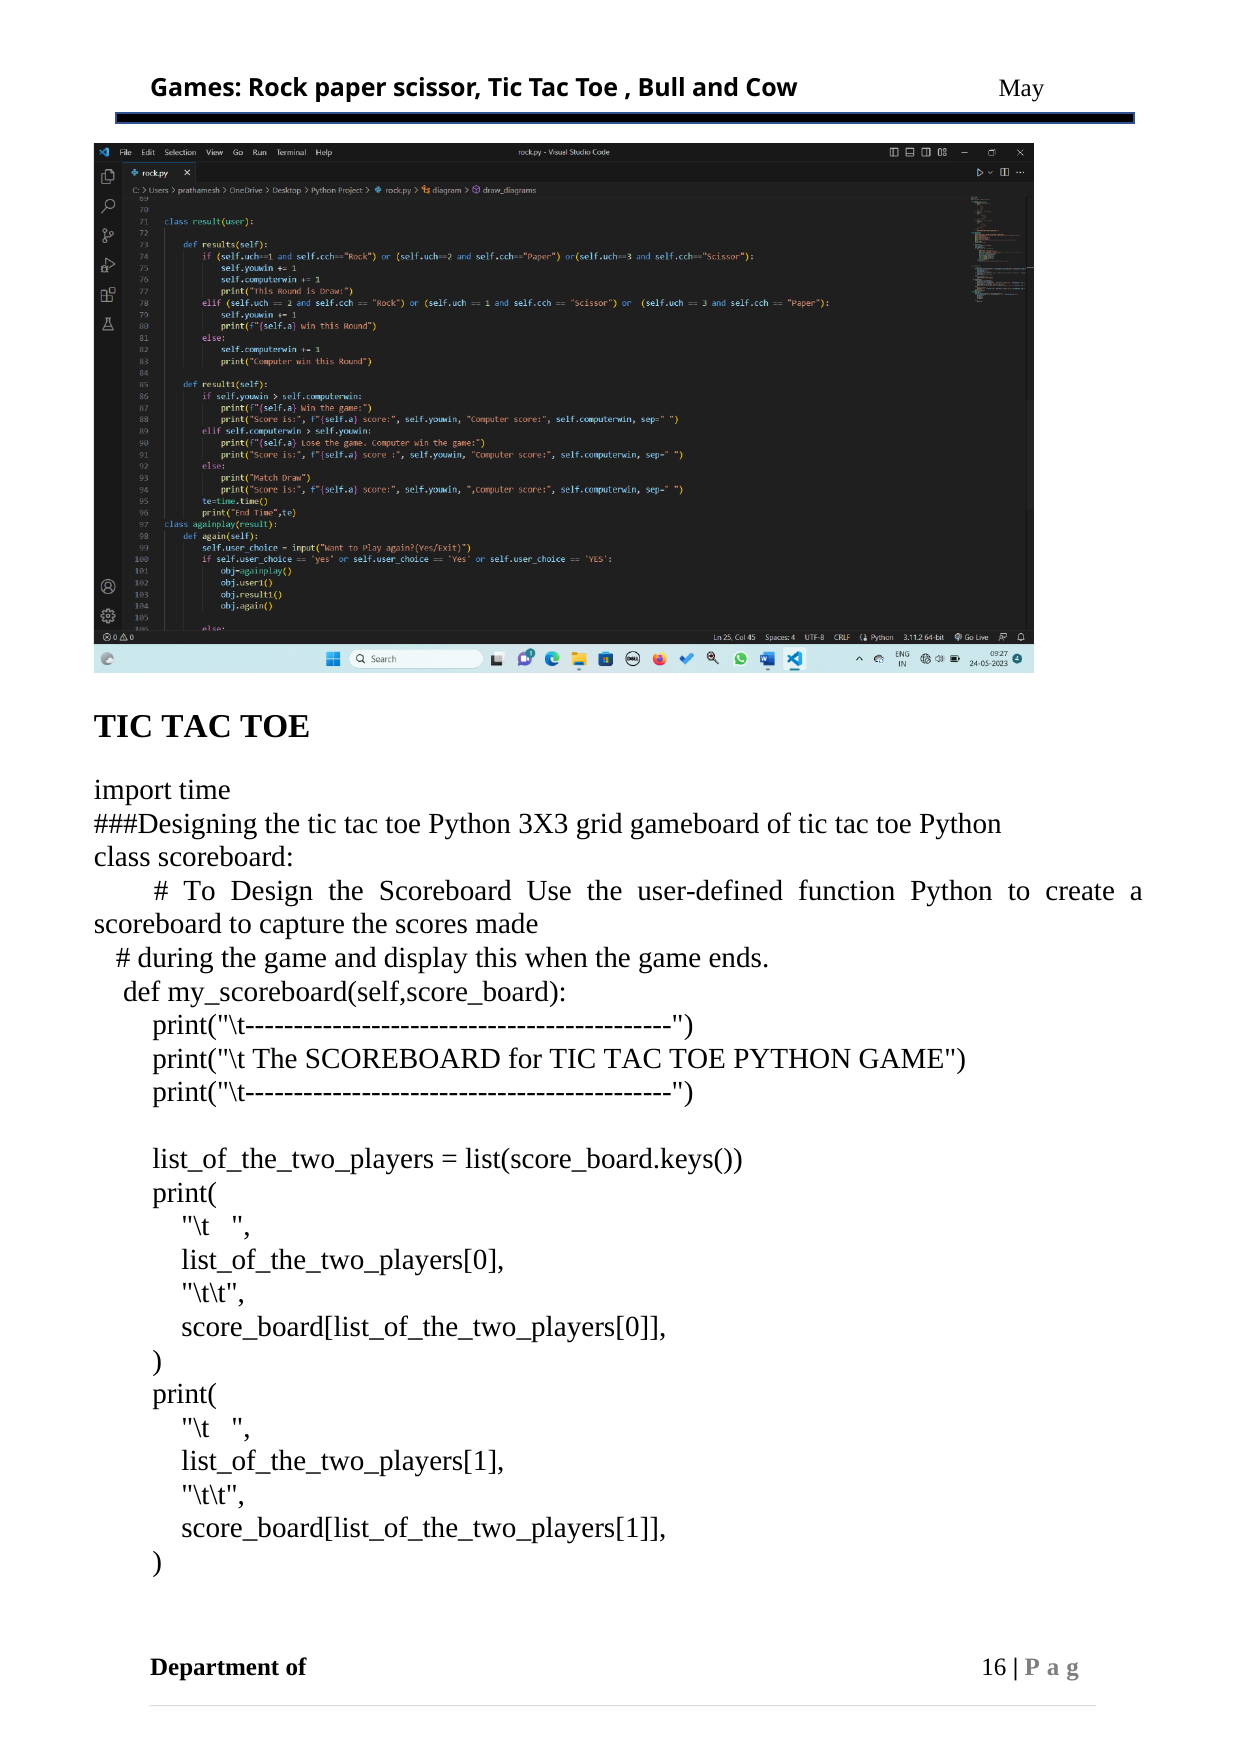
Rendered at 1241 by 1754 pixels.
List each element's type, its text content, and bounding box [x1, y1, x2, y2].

text class scoreboard: [94, 839, 1144, 873]
text # To Design the Scoreboard Use the user-defined function Python to create a scoreboard to capture the scores made [94, 873, 1144, 940]
text ###Designing the tic tac toe Python 3X3 grid gameboard of tic tac toe Python [94, 806, 1144, 839]
text "\t\t", [94, 1276, 1144, 1309]
text # during the game and display this when the game ends. [94, 940, 1144, 974]
text "\t ", [94, 1208, 1144, 1242]
text list_of_the_two_players[0], [94, 1242, 1144, 1276]
text score_board[list_of_the_two_players[1]], [94, 1510, 1144, 1544]
text TIC TAC TOE [94, 706, 1144, 744]
text print("\t--------------------------------------------") [94, 1007, 1144, 1041]
text def my_scoreboard(self,score_board): [94, 974, 1144, 1007]
text ) [94, 1544, 1144, 1577]
text print("\t--------------------------------------------") [94, 1074, 1144, 1108]
text print( [94, 1175, 1144, 1208]
text print( [94, 1376, 1144, 1410]
text "\t ", [94, 1410, 1144, 1443]
text list_of_the_two_players = list(score_board.keys()) [94, 1141, 1144, 1175]
text print("\t The SCOREBOARD for TIC TAC TOE PYTHON GAME") [94, 1041, 1144, 1074]
text list_of_the_two_players[1], [94, 1443, 1144, 1477]
text ) [94, 1343, 1144, 1376]
text "\t\t", [94, 1477, 1144, 1510]
text import time [94, 772, 1144, 806]
picture [93, 143, 1034, 673]
text score_board[list_of_the_two_players[0]], [94, 1309, 1144, 1343]
